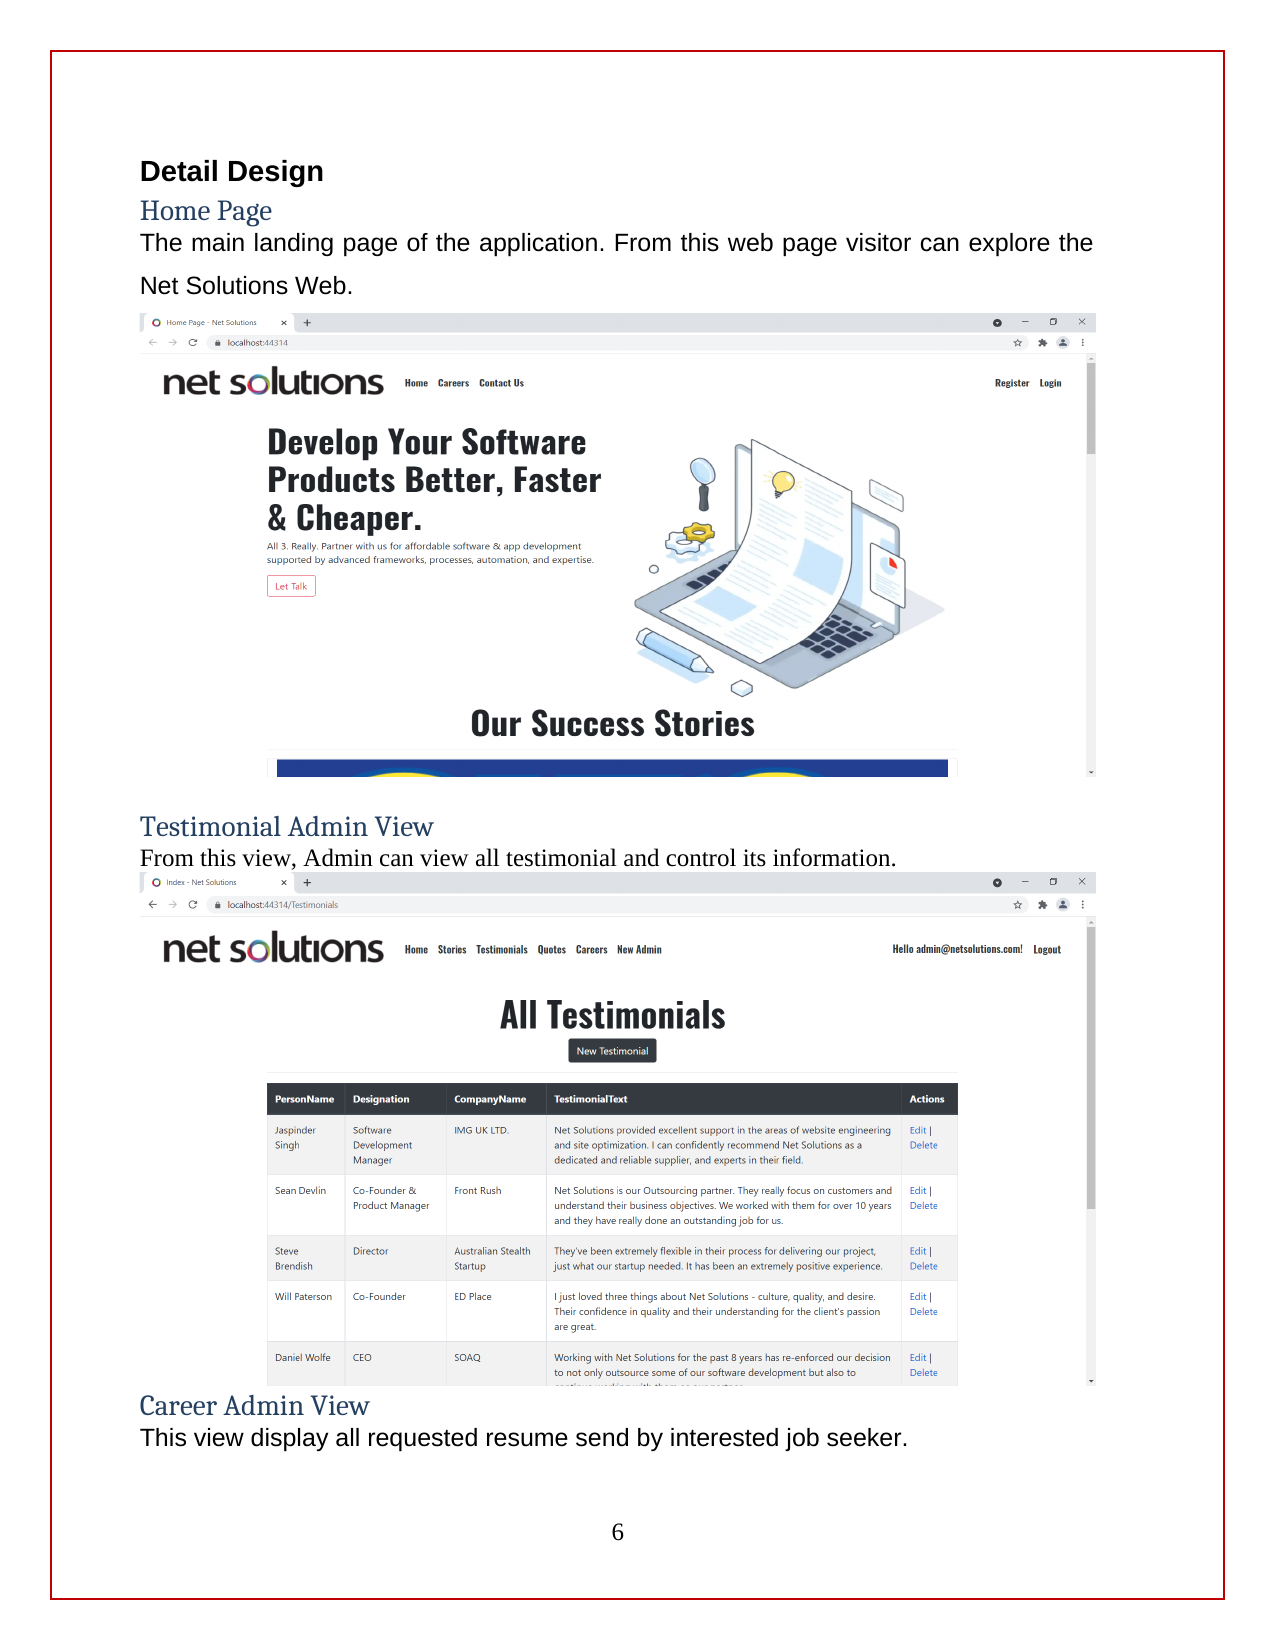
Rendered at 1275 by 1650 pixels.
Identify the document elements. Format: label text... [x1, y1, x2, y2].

text From this view, Admin can view all testimonial and control its information. [139, 843, 1096, 872]
subtitle Detail Design [139, 154, 1096, 188]
subtitle Home Page [139, 194, 1096, 227]
picture [139, 313, 1096, 777]
subtitle Testimonial Admin View [139, 810, 1096, 843]
text This view display all requested resume send by interested job seeker. [139, 1423, 1096, 1452]
subtitle Career Admin View [139, 1389, 1096, 1423]
text The main landing page of the application. From this web page visitor can explore the Net Solutions Web. [139, 227, 1096, 299]
picture [139, 872, 1096, 1386]
